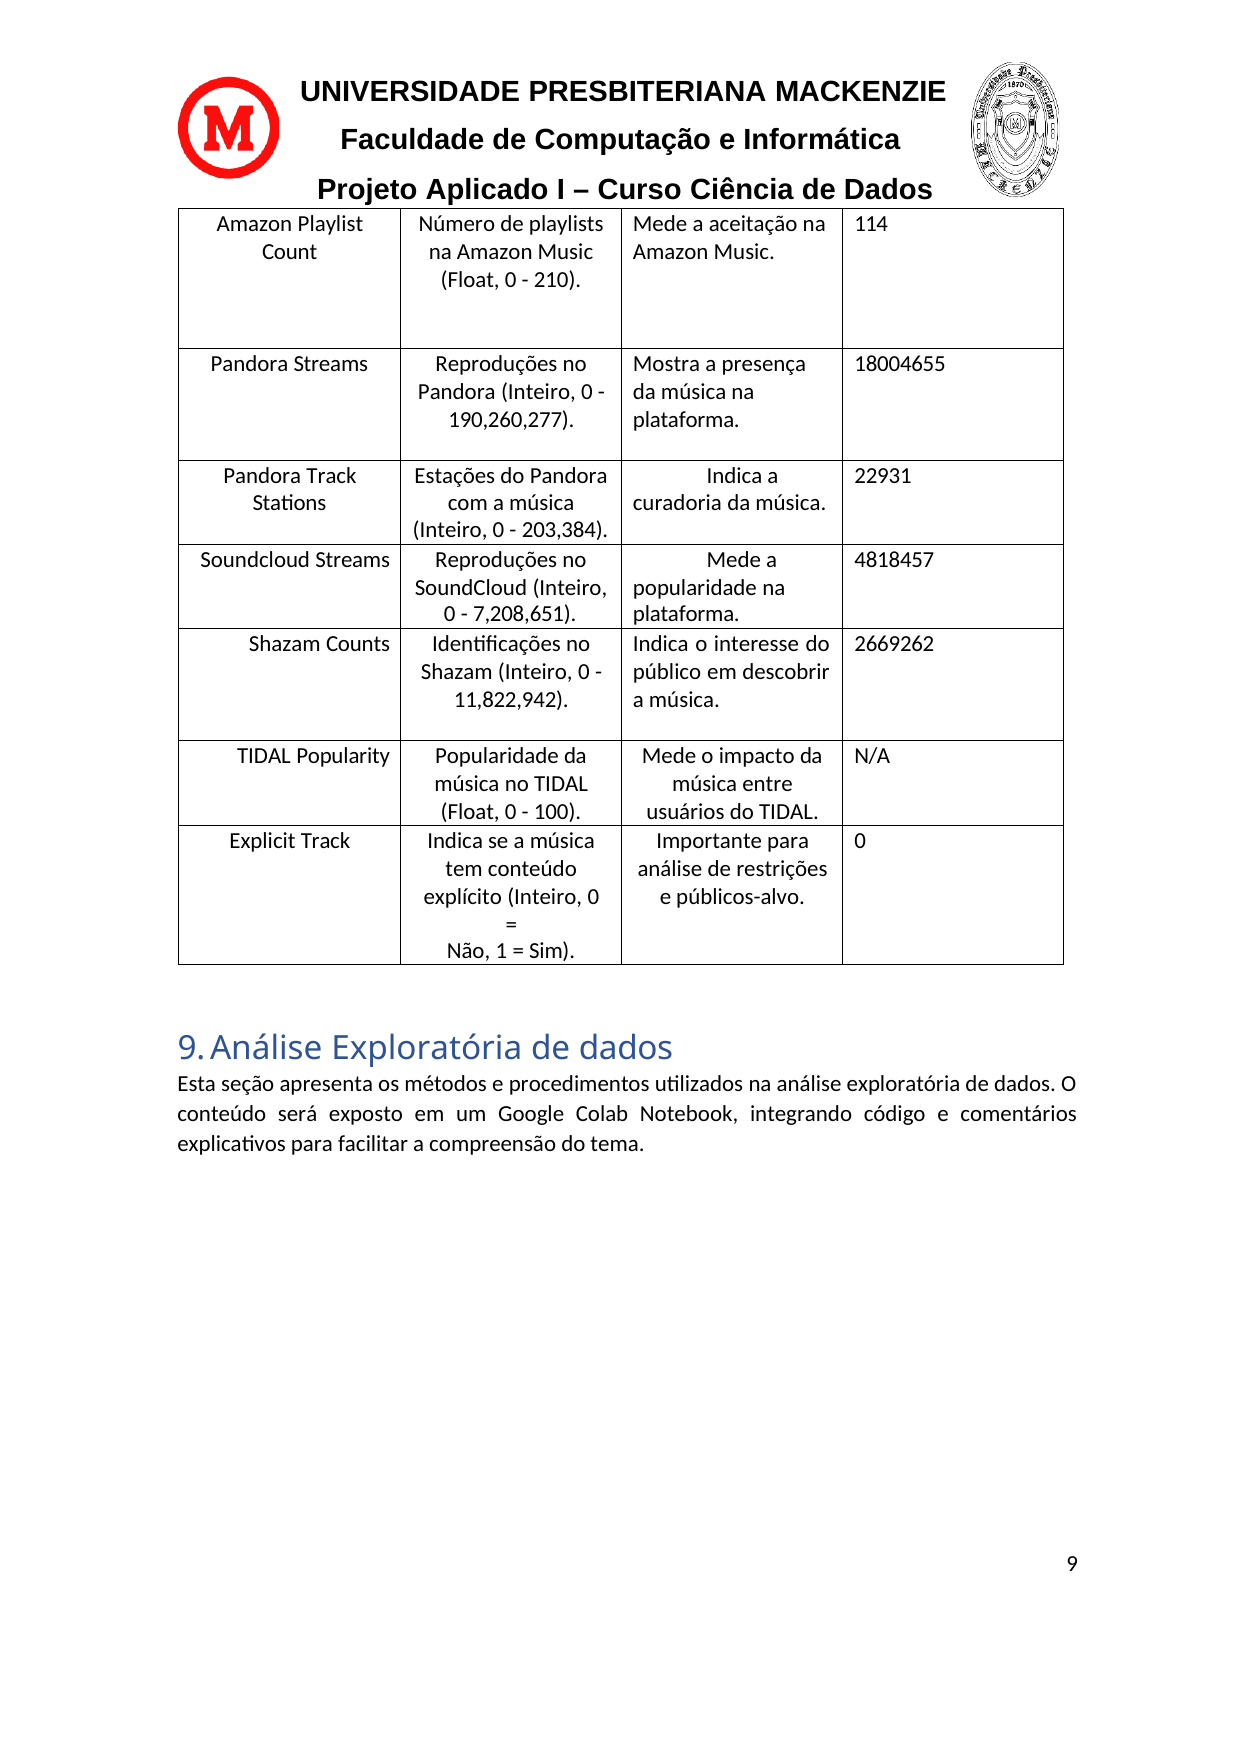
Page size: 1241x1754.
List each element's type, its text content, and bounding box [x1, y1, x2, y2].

table_cell Estações do Pandora com a música (Inteiro, 0 - 203,384). [401, 461, 621, 544]
table_cell 2669262 [843, 629, 1063, 740]
picture [971, 62, 1060, 197]
table_cell Mostra a presença da música na plataforma. [622, 349, 842, 460]
table_cell Importante para análise de restrições e públicos-alvo. [622, 826, 842, 964]
table_cell TIDAL Popularity [179, 741, 400, 825]
table_cell 114 [843, 209, 1063, 348]
picture [177, 76, 280, 179]
table_cell Soundcloud Streams [179, 545, 400, 628]
table_cell Indica se a música tem conteúdo explícito (Inteiro, 0 = Não, 1 = Sim). [401, 826, 621, 964]
table_cell Mede a aceitação na Amazon Music. [622, 209, 842, 348]
table_cell Reproduções no SoundCloud (Inteiro, 0 - 7,208,651). [401, 545, 621, 628]
table_cell 0 [843, 826, 1063, 964]
table_cell Pandora Track Stations [179, 461, 400, 544]
table_cell 4818457 [843, 545, 1063, 628]
text Esta seção apresenta os métodos e procedimentos utilizados na análise exploratória de dados. O conteúdo será exposto em um Google Colab Notebook, integrando código e comentários explicativos para facilitar a compreensão do tema. [177, 1069, 1078, 1157]
table_cell Reproduções no Pandora (Inteiro, 0 - 190,260,277). [401, 349, 621, 460]
table_cell Amazon Playlist Count [179, 209, 400, 348]
table_cell Popularidade da música no TIDAL (Float, 0 - 100). [401, 741, 621, 825]
table_cell Shazam Counts [179, 629, 400, 740]
table_cell Mede o impacto da música entre usuários do TIDAL. [622, 741, 842, 825]
table_cell Indica a curadoria da música. [622, 461, 842, 544]
table_cell Mede a popularidade na plataforma. [622, 545, 842, 628]
table_cell N/A [843, 741, 1063, 825]
table_cell Pandora Streams [179, 349, 400, 460]
table_cell Explicit Track [179, 826, 400, 964]
table_cell Identificações no Shazam (Inteiro, 0 - 11,822,942). [401, 629, 621, 740]
table_cell Número de playlists na Amazon Music (Float, 0 - 210). [401, 209, 621, 348]
table_cell Indica o interesse do público em descobrir a música. [622, 629, 842, 740]
subtitle Análise Exploratória de dados [177, 1023, 1078, 1069]
table_cell 22931 [843, 461, 1063, 544]
table_cell 18004655 [843, 349, 1063, 460]
